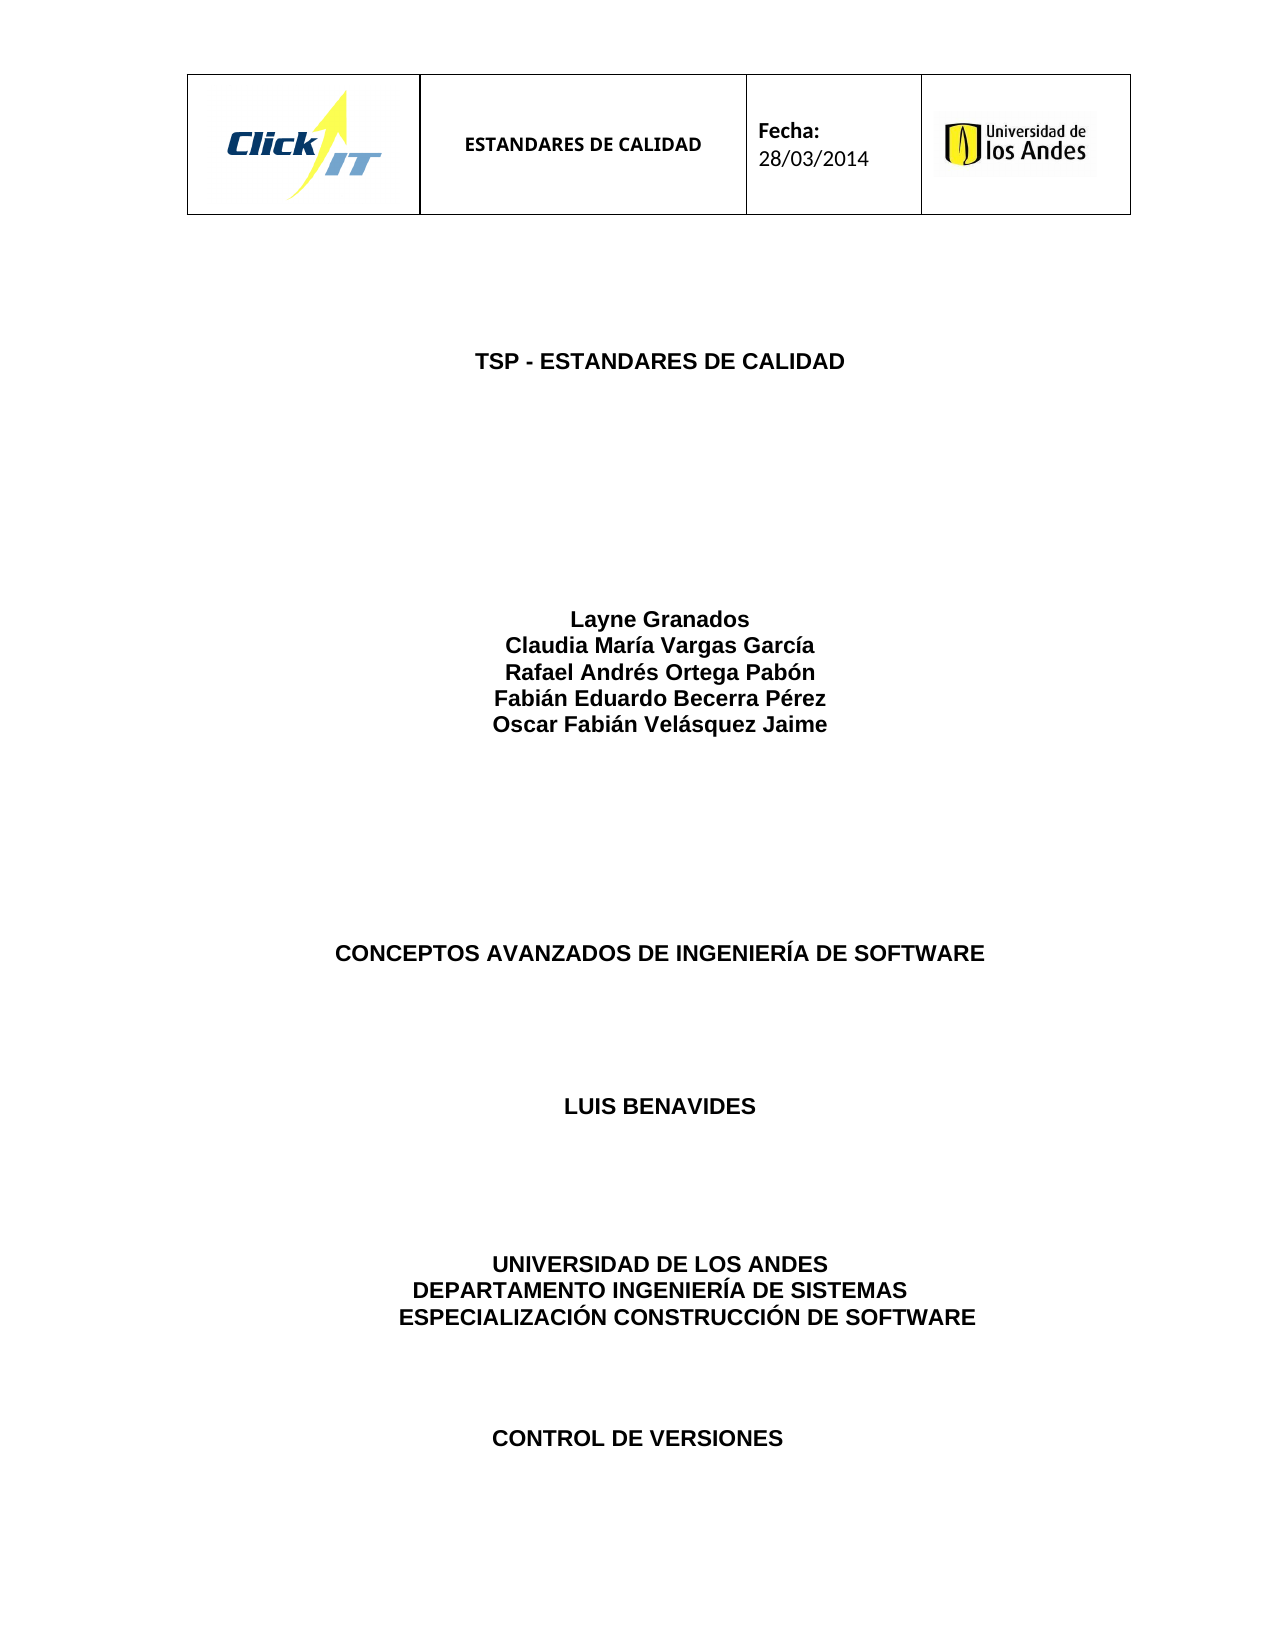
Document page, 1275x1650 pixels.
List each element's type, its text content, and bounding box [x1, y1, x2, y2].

text ESPECIALIZACIÓN CONSTRUCCIÓN DE SOFTWARE [398, 1304, 1098, 1330]
text Rafael Andrés Ortega Pabón [222, 658, 1098, 685]
text CONTROL DE VERSIONES [177, 1424, 1098, 1451]
text DEPARTAMENTO INGENIERÍA DE SISTEMAS [222, 1277, 1098, 1304]
text UNIVERSIDAD DE LOS ANDES [222, 1251, 1098, 1277]
text LUIS BENAVIDES [222, 1093, 1098, 1119]
picture [933, 111, 1097, 177]
text CONCEPTOS AVANZADOS DE INGENIERÍA DE SOFTWARE [222, 940, 1098, 967]
text Layne Granados [222, 606, 1098, 632]
text TSP - ESTANDARES DE CALIDAD [222, 348, 1098, 374]
text Claudia María Vargas García [222, 632, 1098, 658]
text Oscar Fabián Velásquez Jaime [222, 711, 1098, 737]
picture [206, 85, 401, 204]
text Fabián Eduardo Becerra Pérez [222, 685, 1098, 711]
